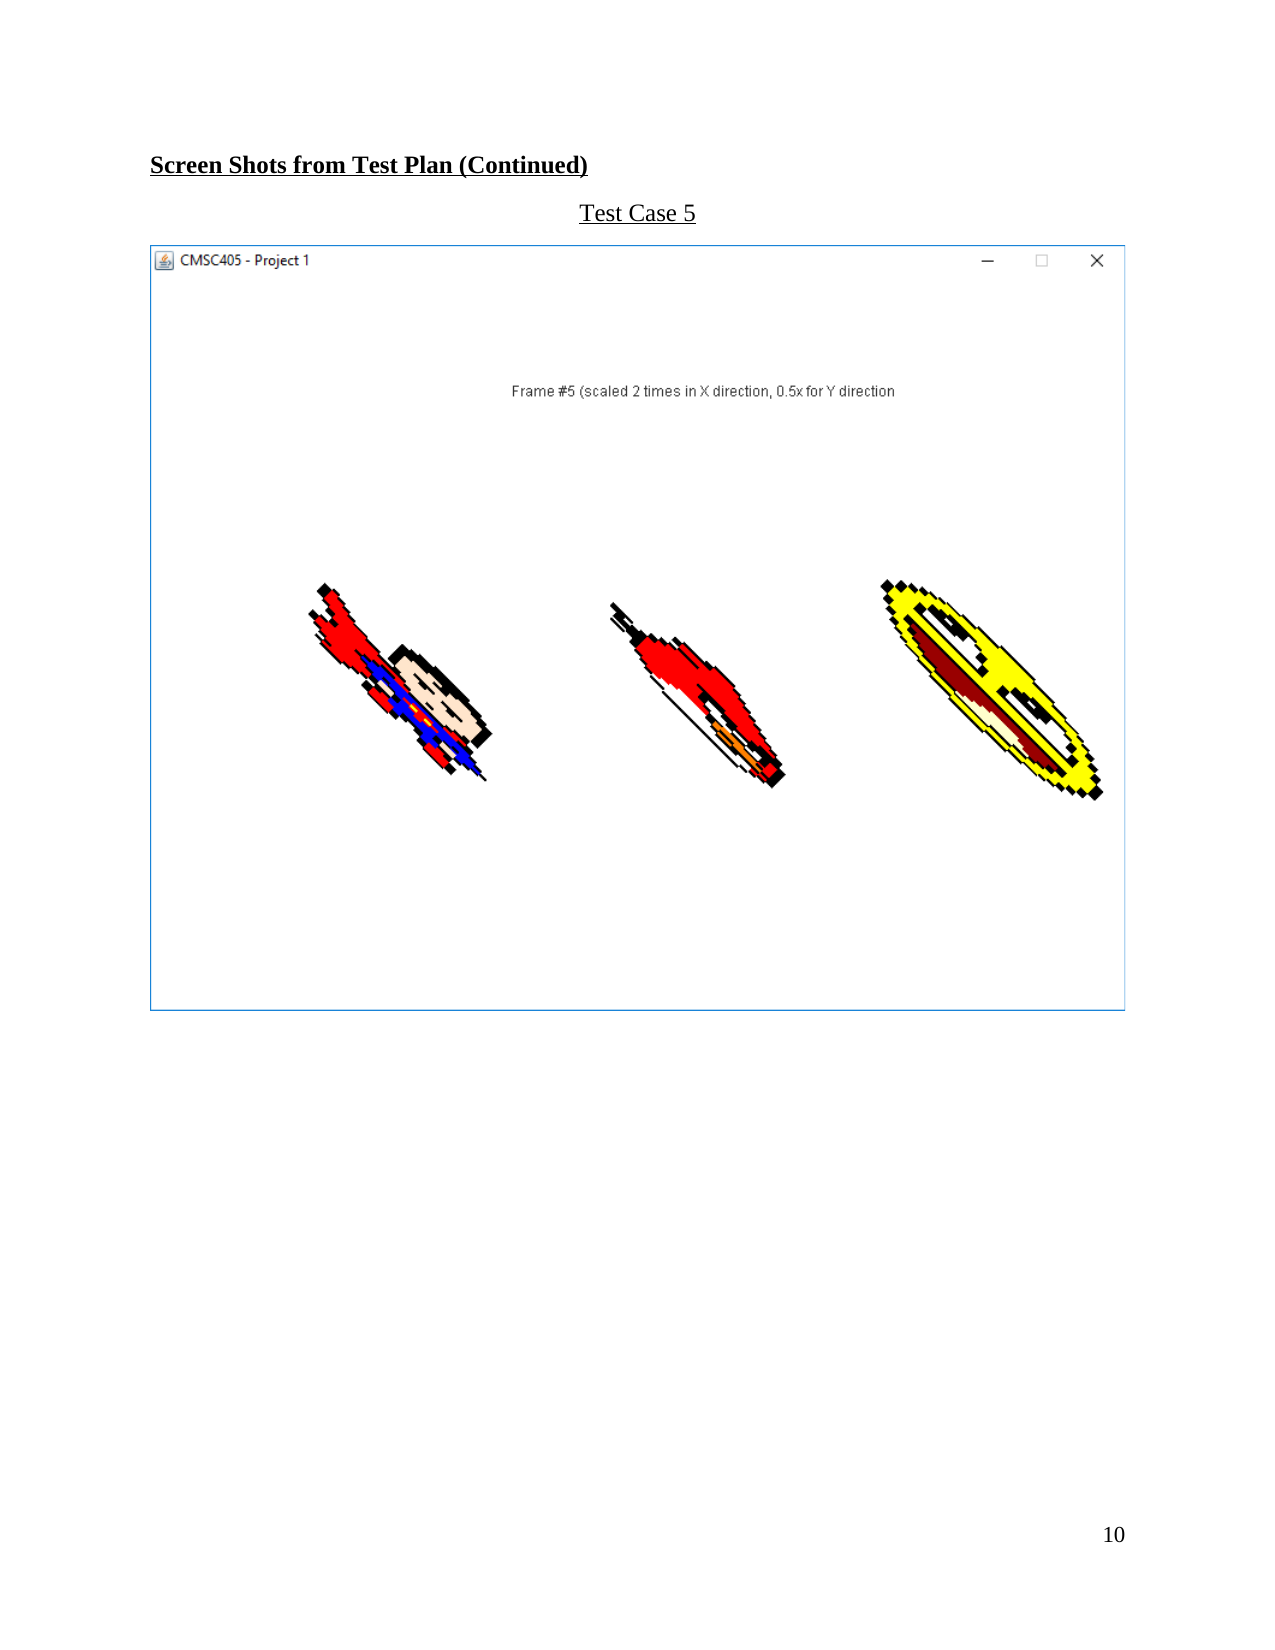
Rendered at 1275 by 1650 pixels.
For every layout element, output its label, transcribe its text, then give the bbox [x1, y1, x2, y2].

text Screen Shots from Test Plan (Continued) [150, 150, 1125, 179]
text Test Case 5 [150, 198, 1125, 226]
picture [150, 245, 1125, 1011]
